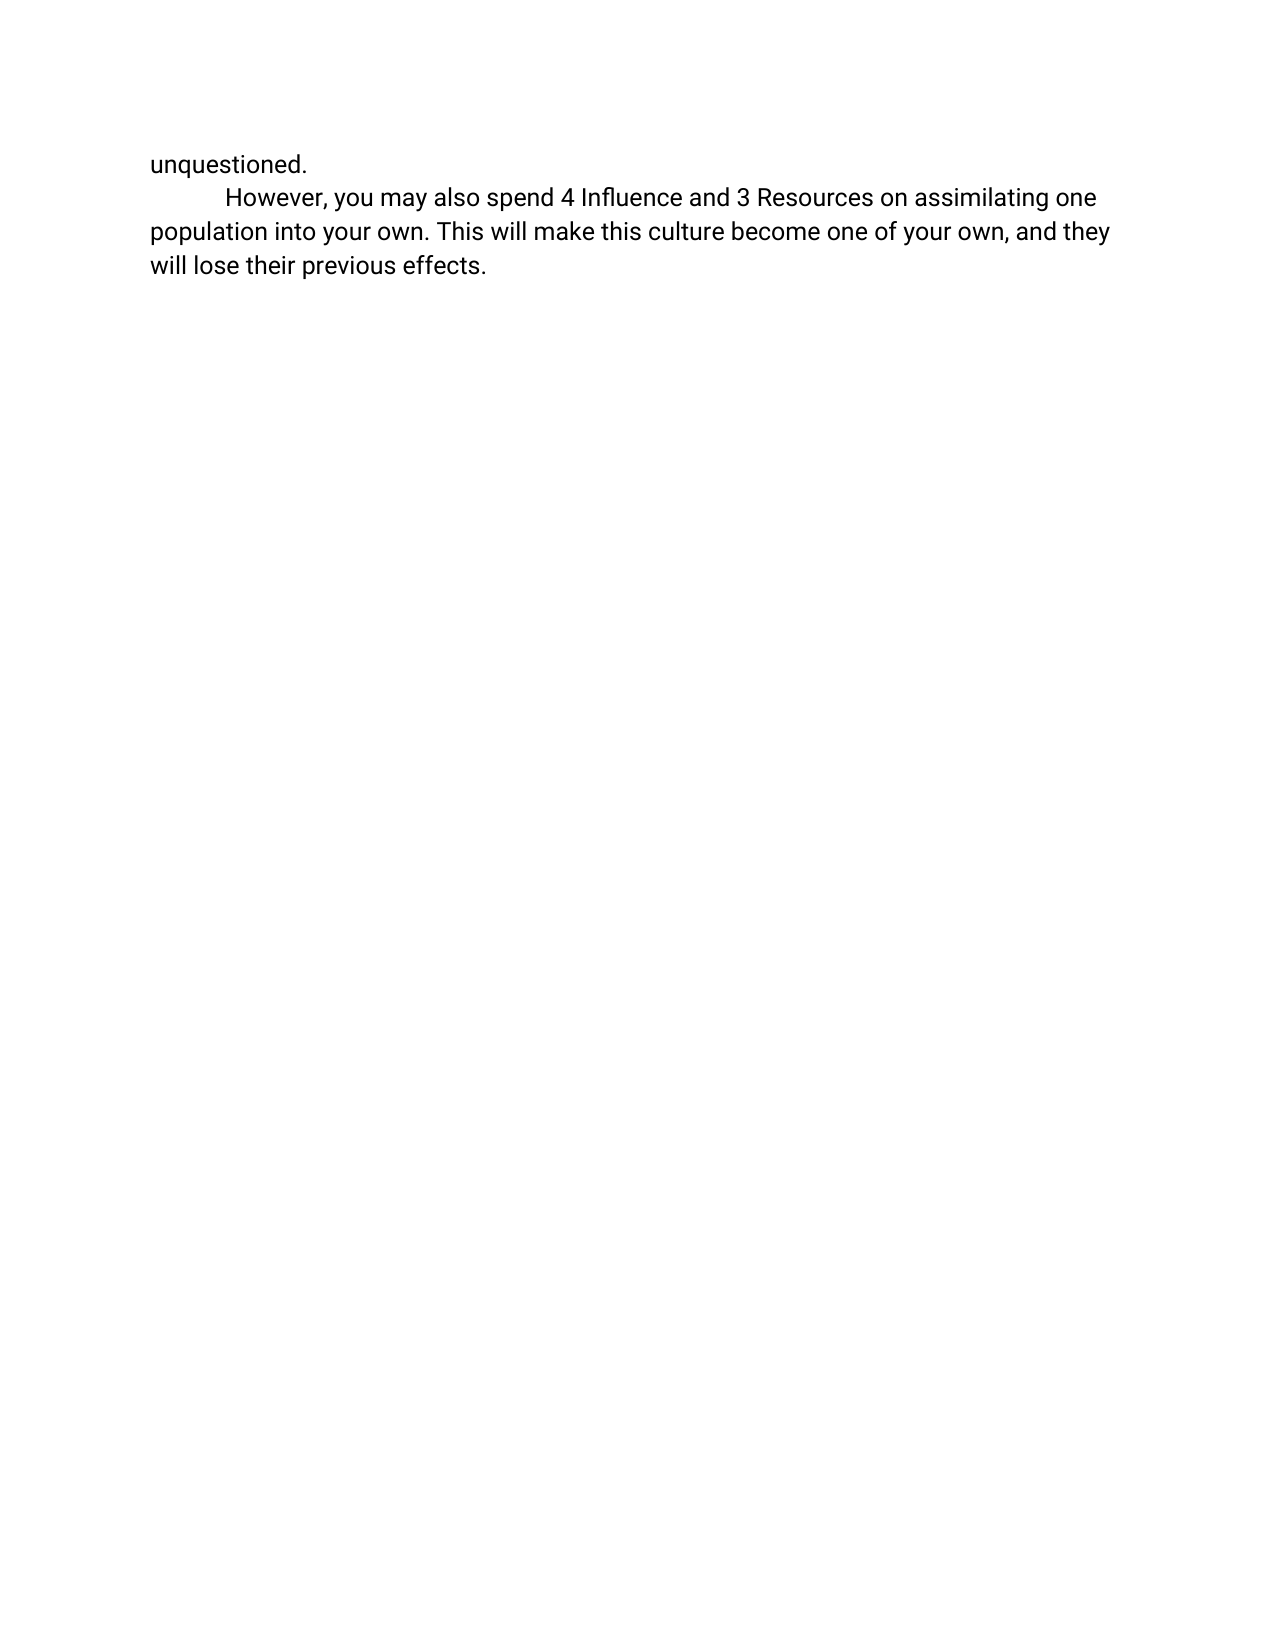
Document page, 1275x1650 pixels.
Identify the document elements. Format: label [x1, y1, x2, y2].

text [150, 150, 1125, 280]
